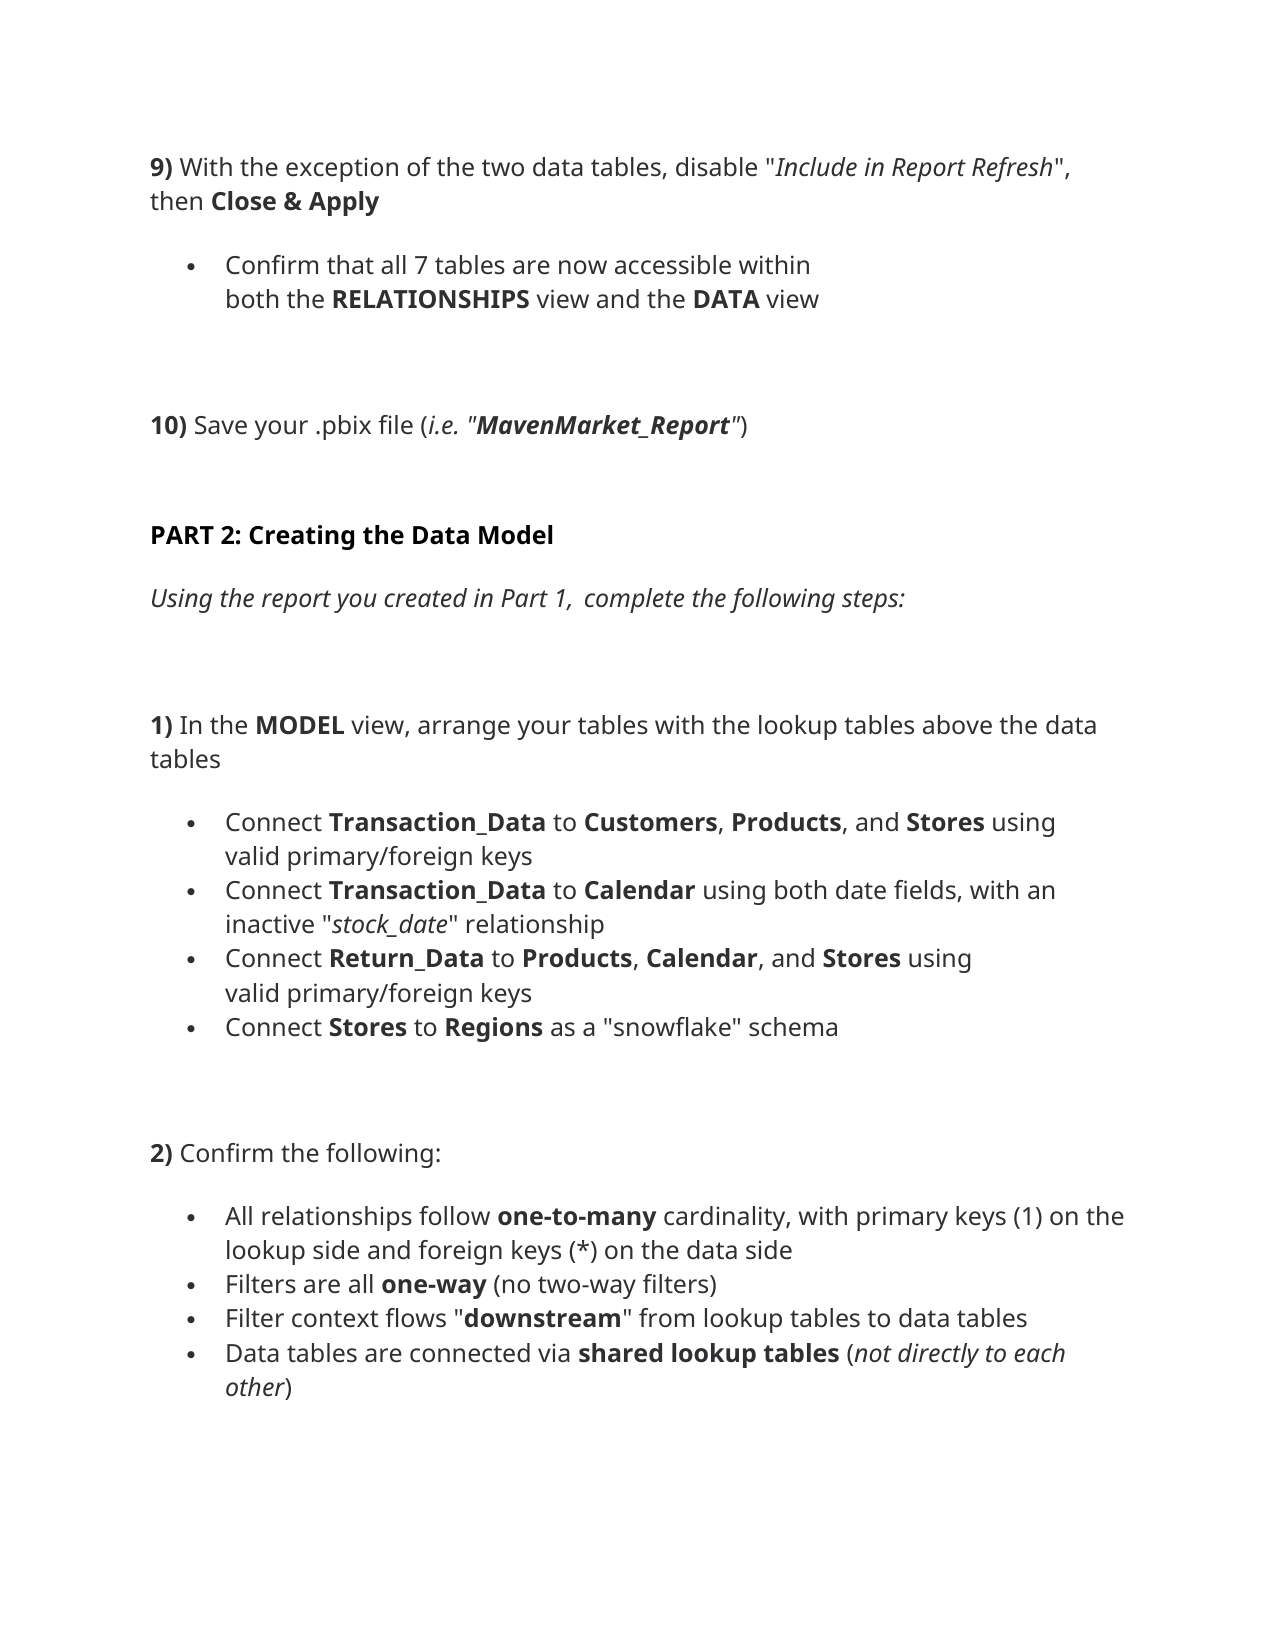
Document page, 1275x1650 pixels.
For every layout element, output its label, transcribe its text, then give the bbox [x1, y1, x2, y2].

text 10) Save your .pbix file (i.e. "MavenMarket_Report") [150, 408, 1125, 442]
list Connect Transaction_Data to Calendar using both date fields, with an inactive "stock_date" relationship [187, 873, 1125, 941]
list Connect Stores to Regions as a "snowflake" schema [187, 1009, 1125, 1043]
text 9) With the exception of the two data tables, disable "Include in Report Refresh", then Close & Apply [150, 150, 1125, 218]
text PART 2: Creating the Data Model [150, 518, 1125, 552]
text 1) In the MODEL view, arrange your tables with the lookup tables above the data tables [150, 708, 1125, 776]
list Filter context flows "downstream" from lookup tables to data tables [187, 1301, 1125, 1335]
list Confirm that all 7 tables are now accessible within both the RELATIONSHIPS view and the DATA view [187, 247, 1125, 315]
text Using the report you created in Part 1, complete the following steps: [150, 581, 1125, 615]
list Connect Transaction_Data to Customers, Products, and Stores using valid primary/foreign keys [187, 805, 1125, 873]
list Data tables are connected via shared lookup tables (not directly to each other) [187, 1335, 1125, 1403]
list All relationships follow one-to-many cardinality, with primary keys (1) on the lookup side and foreign keys (*) on the data side [187, 1199, 1125, 1267]
list Connect Return_Data to Products, Calendar, and Stores using valid primary/foreign keys [187, 941, 1125, 1009]
text 2) Confirm the following: [150, 1136, 1125, 1170]
list Filters are all one-way (no two-way filters) [187, 1267, 1125, 1301]
